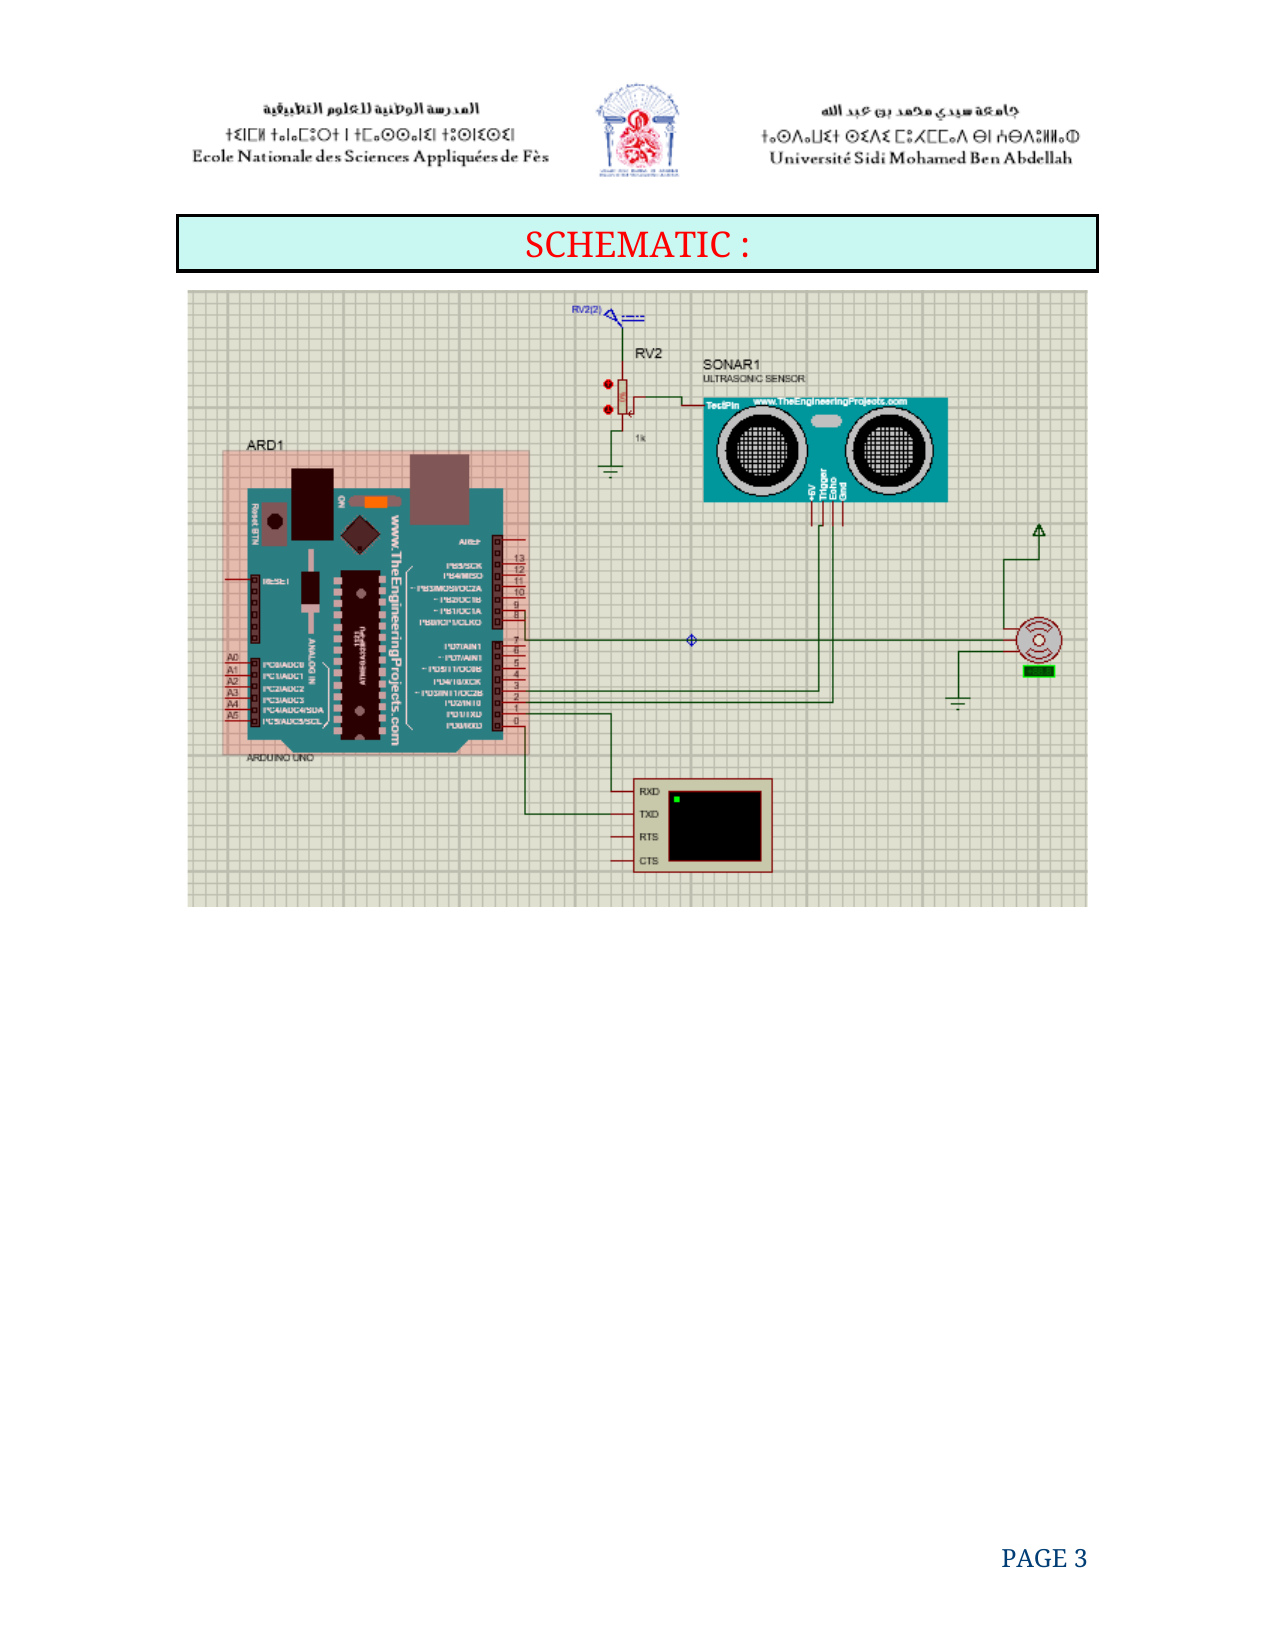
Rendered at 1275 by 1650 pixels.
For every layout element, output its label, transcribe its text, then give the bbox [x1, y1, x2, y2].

picture [187, 290, 1088, 907]
subtitle schematic : [179, 217, 1096, 269]
picture [187, 75, 1088, 180]
